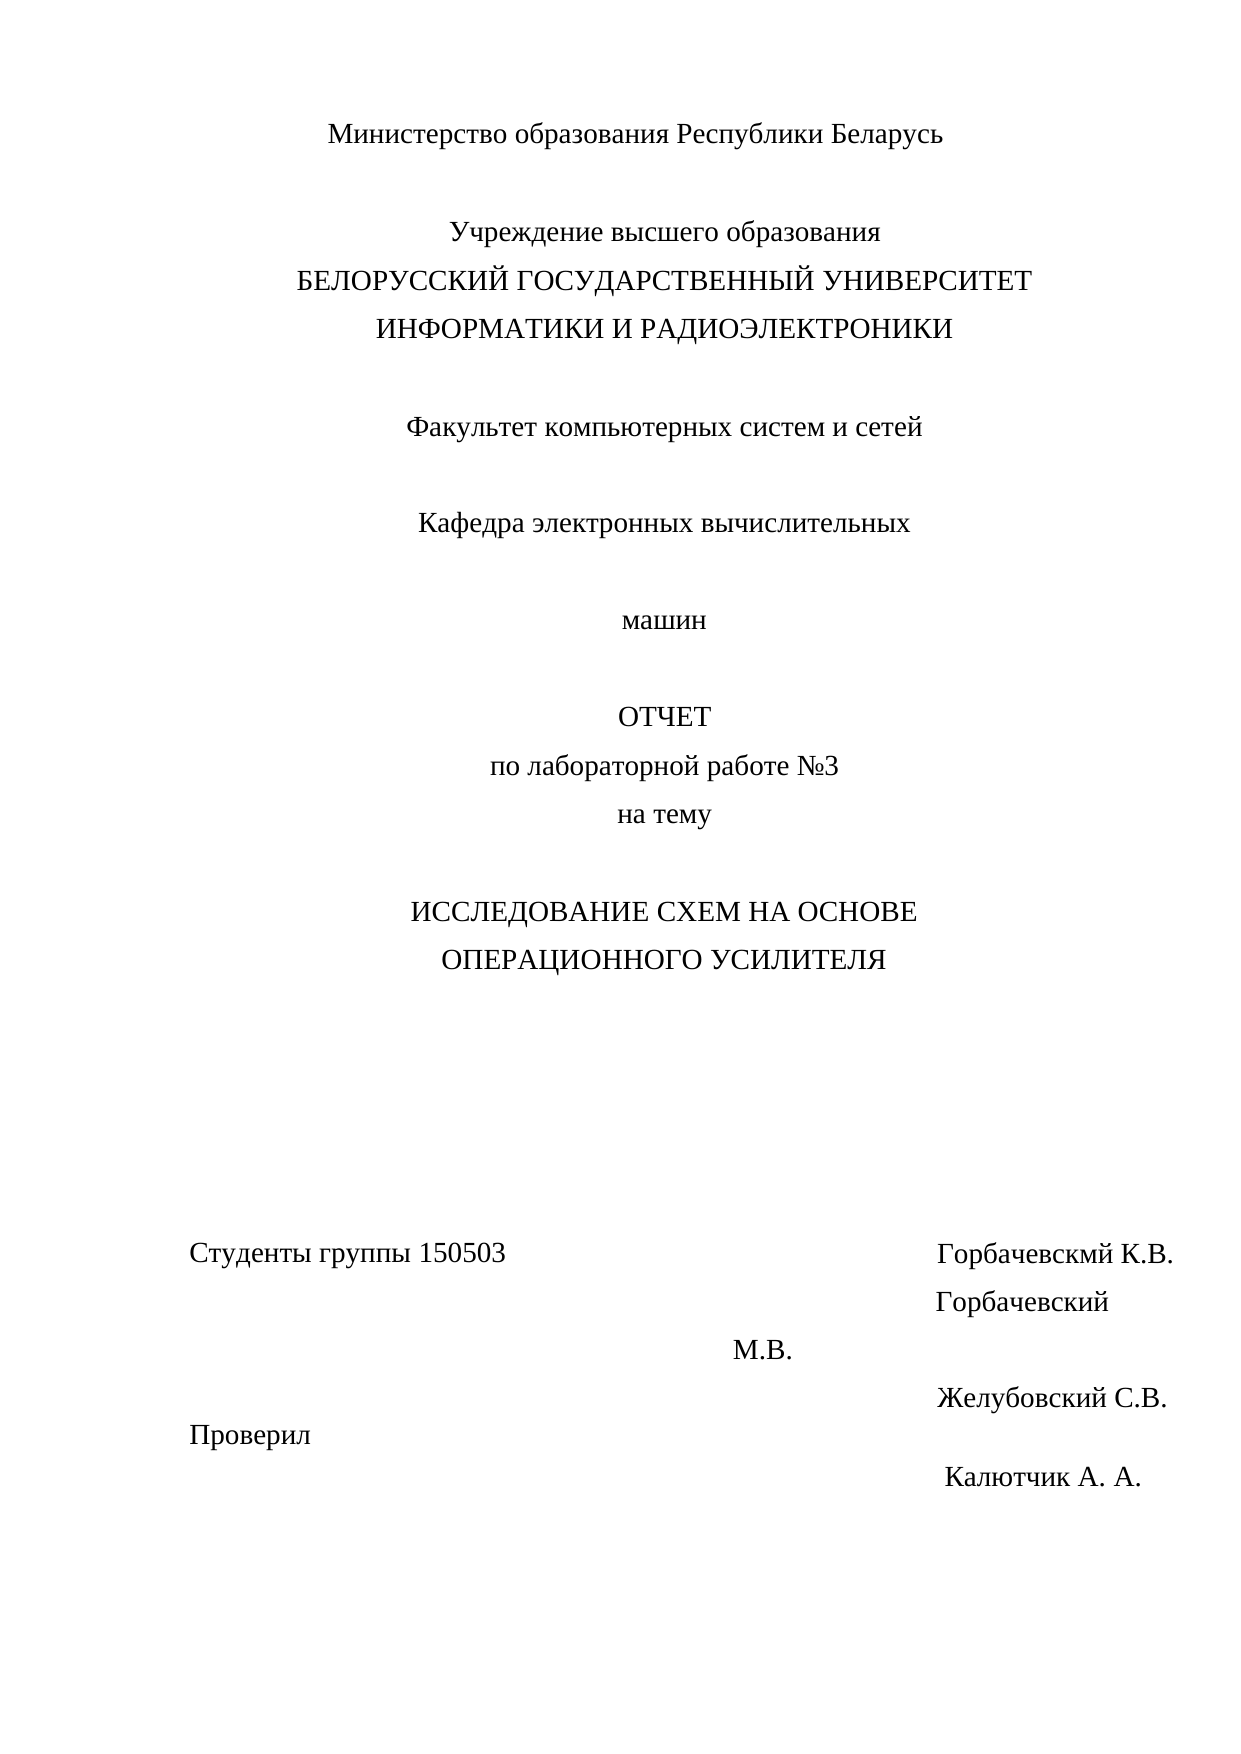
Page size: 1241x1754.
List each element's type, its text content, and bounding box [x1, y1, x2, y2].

text Учреждение высшего образования БЕЛОРУССКИЙ ГОСУДАРСТВЕННЫЙ УНИВЕРСИТЕТ [296, 214, 1091, 296]
text ИНФОРМАТИКИ И РАДИОЭЛЕКТРОНИКИ [376, 311, 1190, 345]
subtitle ИССЛЕДОВАНИЕ СХЕМ НА ОСНОВЕ ОПЕРАЦИОННОГО УСИЛИТЕЛЯ [295, 894, 1033, 976]
table_header Горбачевскмй К.В. Горбачевский М.В. Желубовский С.В. Калютчик А. А. [724, 1237, 1181, 1492]
text Факультет компьютерных систем и сетей Кафедра электронных вычислительных машин [372, 409, 957, 636]
text ОТЧЕТ [488, 699, 841, 733]
text по лабораторной работе №3 на тему [488, 748, 840, 830]
text Министерство образования Республики Беларусь [327, 117, 1190, 150]
table_header Студенты группы 150503 Проверил [184, 1237, 724, 1492]
